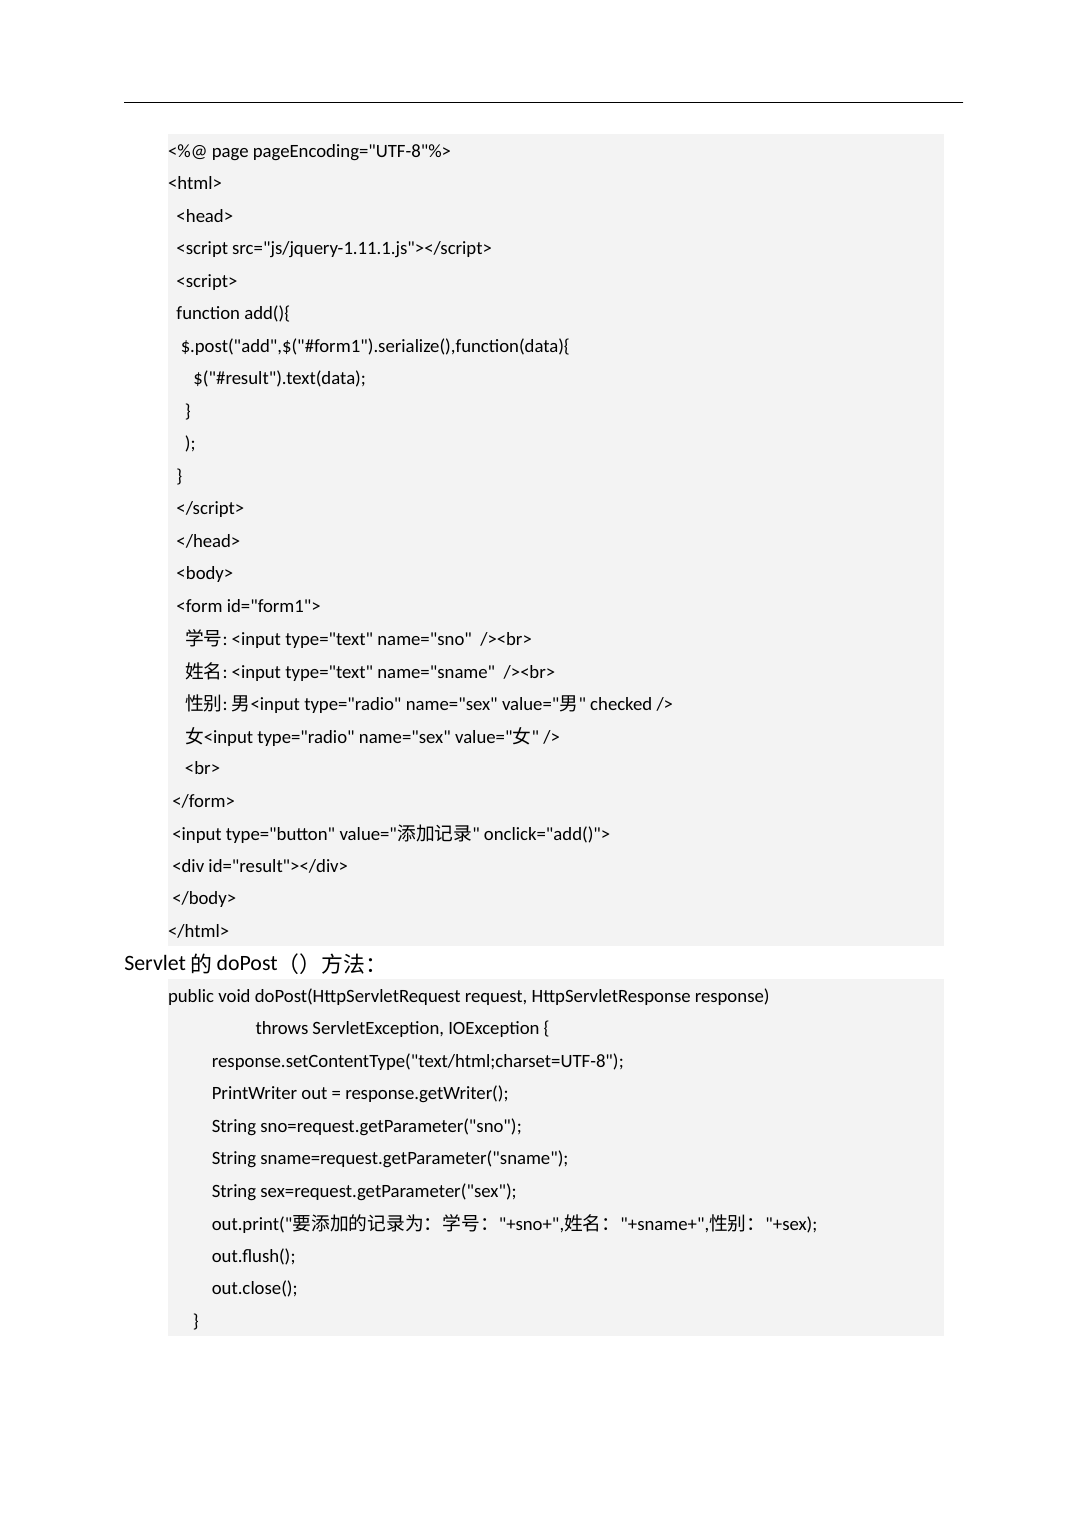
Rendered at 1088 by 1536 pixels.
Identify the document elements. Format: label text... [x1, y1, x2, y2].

text 女<input type="radio" name="sex" value="女" /> [168, 719, 944, 751]
text <script src="js/jquery-1.11.1.js"></script> [168, 231, 944, 264]
text </form> [168, 784, 944, 816]
text } [168, 394, 944, 426]
text } [168, 459, 944, 491]
text <html> [168, 166, 944, 199]
text String sex=request.getParameter("sex"); [168, 1174, 944, 1206]
text throws ServletException, IOException { [168, 1011, 944, 1044]
text <div id="result"></div> [168, 849, 944, 881]
text out.flush(); [168, 1239, 944, 1271]
text 学号: <input type="text" name="sno" /><br> [168, 621, 944, 654]
text <head> [168, 199, 944, 231]
text 姓名: <input type="text" name="sname" /><br> [168, 654, 944, 686]
text </head> [168, 524, 944, 556]
text String sname=request.getParameter("sname"); [168, 1141, 944, 1174]
text String sno=request.getParameter("sno"); [168, 1109, 944, 1141]
text Servlet的doPost（）方法： [124, 946, 963, 979]
text $.post("add",$("#form1").serialize(),function(data){ [168, 329, 944, 361]
text </script> [168, 491, 944, 524]
text } [168, 1304, 944, 1336]
text <form id="form1"> [168, 589, 944, 621]
text <br> [168, 751, 944, 784]
text 性别: 男<input type="radio" name="sex" value="男" checked /> [168, 686, 944, 719]
text ); [168, 426, 944, 459]
text public void doPost(HttpServletRequest request, HttpServletResponse response) [168, 979, 944, 1011]
text <body> [168, 556, 944, 589]
text <script> [168, 264, 944, 296]
text PrintWriter out = response.getWriter(); [168, 1076, 944, 1109]
text <input type="button" value="添加记录" onclick="add()"> [168, 816, 944, 849]
text $("#result").text(data); [168, 361, 944, 394]
text out.print("要添加的记录为：学号："+sno+",姓名："+sname+",性别："+sex); [168, 1206, 944, 1239]
text </html> [168, 914, 944, 946]
text response.setContentType("text/html;charset=UTF-8"); [168, 1044, 944, 1076]
text out.close(); [168, 1271, 944, 1304]
text <%@ page pageEncoding="UTF-8"%> [168, 134, 944, 166]
text </body> [168, 881, 944, 914]
text function add(){ [168, 296, 944, 329]
